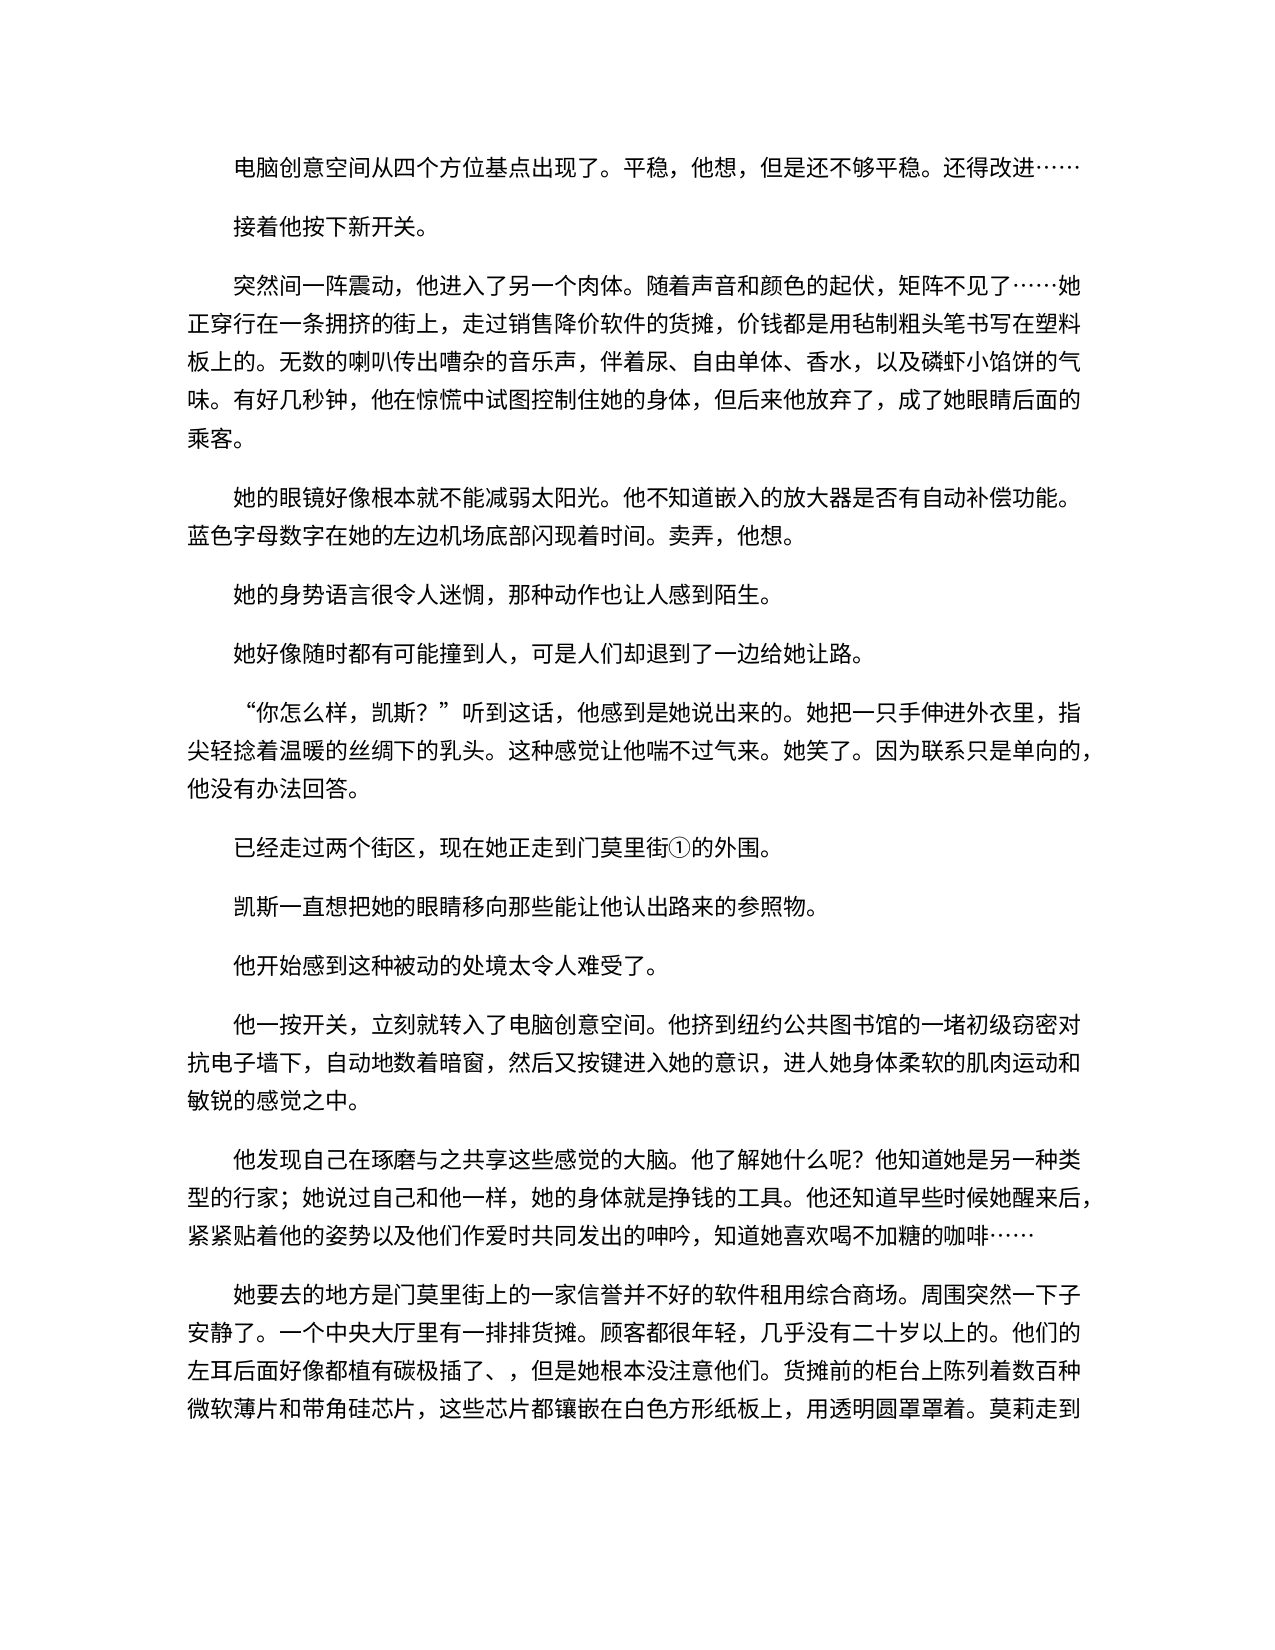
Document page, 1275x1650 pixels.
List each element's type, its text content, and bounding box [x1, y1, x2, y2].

text 凯斯一直想把她的眼睛移向那些能让他认出路来的参照物。 [187, 888, 1087, 922]
text “你怎么样，凯斯？”听到这话，他感到是她说出来的。她把一只手伸进外衣里，指尖轻捻着温暖的丝绸下的乳头。这种感觉让他喘不过气来。她笑了。因为联系只是单向的，他没有办法回答。 [187, 694, 1087, 804]
text 他发现自己在琢磨与之共享这些感觉的大脑。他了解她什么呢？他知道她是另一种类型的行家；她说过自己和他一样，她的身体就是挣钱的工具。他还知道早些时候她醒来后，紧紧贴着他的姿势以及他们作爱时共同发出的呻吟，知道她喜欢喝不加糖的咖啡…… [187, 1142, 1087, 1251]
text 接着他按下新开关。 [187, 209, 1087, 242]
text 她的身势语言很令人迷惆，那种动作也让人感到陌生。 [187, 576, 1087, 610]
text 他开始感到这种被动的处境太令人难受了。 [187, 947, 1087, 981]
text 已经走过两个街区，现在她正走到门莫里街①的外围。 [187, 829, 1087, 863]
text 电脑创意空间从四个方位基点出现了。平稳，他想，但是还不够平稳。还得改进…… [187, 150, 1087, 183]
text 他一按开关，立刻就转入了电脑创意空间。他挤到纽约公共图书馆的一堵初级窃密对抗电子墙下，自动地数着暗窗，然后又按键进入她的意识，进人她身体柔软的肌肉运动和敏锐的感觉之中。 [187, 1006, 1087, 1116]
text 她的眼镜好像根本就不能减弱太阳光。他不知道嵌入的放大器是否有自动补偿功能。蓝色字母数字在她的左边机场底部闪现着时间。卖弄，他想。 [187, 479, 1087, 551]
text 突然间一阵震动，他进入了另一个肉体。随着声音和颜色的起伏，矩阵不见了……她正穿行在一条拥挤的街上，走过销售降价软件的货摊，价钱都是用毡制粗头笔书写在塑料板上的。无数的喇叭传出嘈杂的音乐声，伴着尿、自由单体、香水，以及磷虾小馅饼的气味。有好几秒钟，他在惊慌中试图控制住她的身体，但后来他放弃了，成了她眼睛后面的乘客。 [187, 268, 1087, 454]
text 她好像随时都有可能撞到人，可是人们却退到了一边给她让路。 [187, 635, 1087, 669]
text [187, 1277, 1087, 1424]
